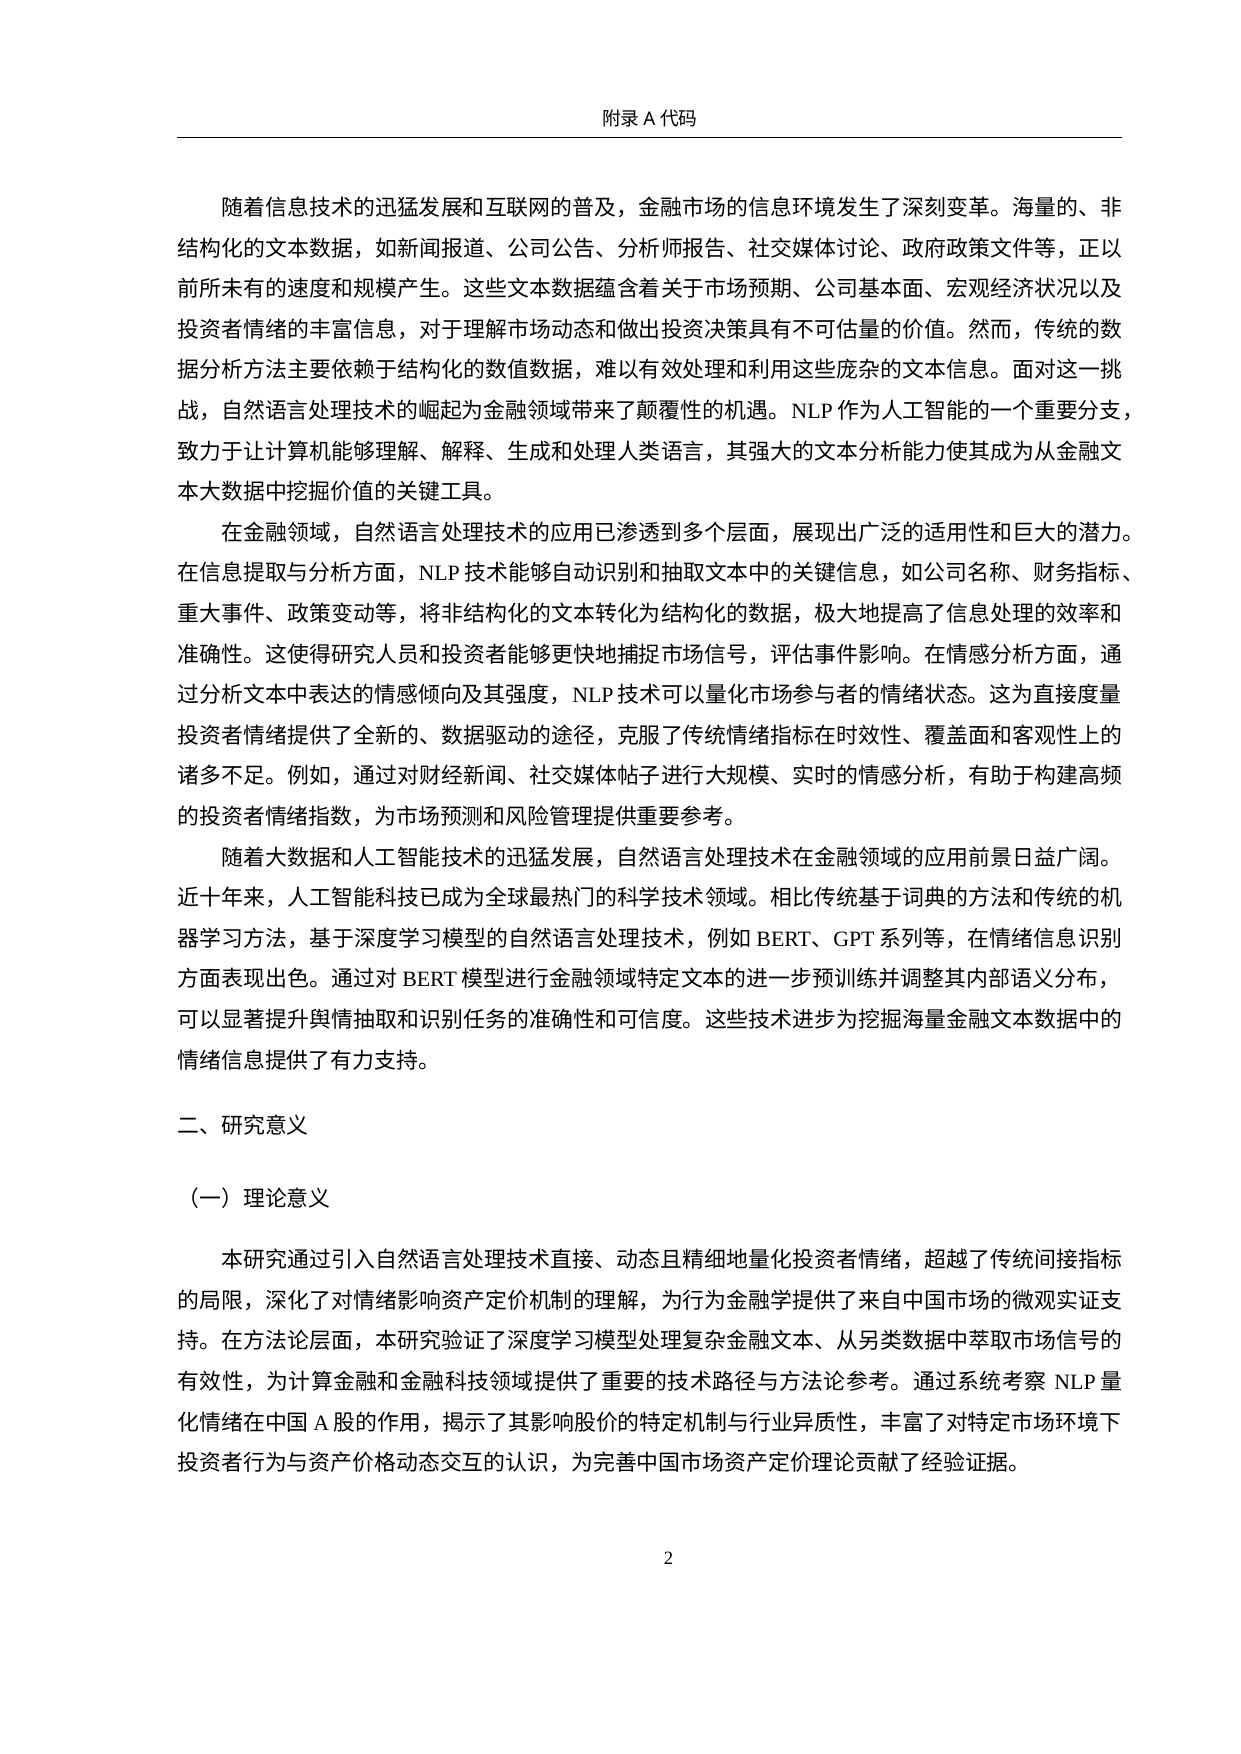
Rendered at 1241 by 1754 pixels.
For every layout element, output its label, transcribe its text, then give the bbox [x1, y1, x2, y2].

text 随着信息技术的迅猛发展和互联网的普及，金融市场的信息环境发生了深刻变革。海量的、非结构化的文本数据，如新闻报道、公司公告、分析师报告、社交媒体讨论、政府政策文件等，正以前所未有的速度和规模产生。这些文本数据蕴含着关于市场预期、公司基本面、宏观经济状况以及投资者情绪的丰富信息，对于理解市场动态和做出投资决策具有不可估量的价值。然而，传统的数据分析方法主要依赖于结构化的数值数据，难以有效处理和利用这些庞杂的文本信息。面对这一挑战，自然语言处理技术的崛起为金融领域带来了颠覆性的机遇。NLP作为人工智能的一个重要分支，致力于让计算机能够理解、解释、生成和处理人类语言，其强大的文本分析能力使其成为从金融文本大数据中挖掘价值的关键工具。 [177, 189, 1122, 506]
text 在金融领域，自然语言处理技术的应用已渗透到多个层面，展现出广泛的适用性和巨大的潜力。在信息提取与分析方面，NLP技术能够自动识别和抽取文本中的关键信息，如公司名称、财务指标、重大事件、政策变动等，将非结构化的文本转化为结构化的数据，极大地提高了信息处理的效率和准确性。这使得研究人员和投资者能够更快地捕捉市场信号，评估事件影响。在情感分析方面，通过分析文本中表达的情感倾向及其强度，NLP技术可以量化市场参与者的情绪状态。这为直接度量投资者情绪提供了全新的、数据驱动的途径，克服了传统情绪指标在时效性、覆盖面和客观性上的诸多不足。例如，通过对财经新闻、社交媒体帖子进行大规模、实时的情感分析，有助于构建高频的投资者情绪指数，为市场预测和风险管理提供重要参考。 [177, 514, 1122, 831]
text （一）理论意义 [177, 1181, 1122, 1213]
text 随着大数据和人工智能技术的迅猛发展，自然语言处理技术在金融领域的应用前景日益广阔。近十年来，人工智能科技已成为全球最热门的科学技术领域。相比传统基于词典的方法和传统的机器学习方法，基于深度学习模型的自然语言处理技术，例如BERT、GPT系列等，在情绪信息识别方面表现出色。通过对BERT模型进行金融领域特定文本的进一步预训练并调整其内部语义分布，可以显著提升舆情抽取和识别任务的准确性和可信度。这些技术进步为挖掘海量金融文本数据中的情绪信息提供了有力支持。 [177, 839, 1122, 1075]
text 本研究通过引入自然语言处理技术直接、动态且精细地量化投资者情绪，超越了传统间接指标的局限，深化了对情绪影响资产定价机制的理解，为行为金融学提供了来自中国市场的微观实证支持。在方法论层面，本研究验证了深度学习模型处理复杂金融文本、从另类数据中萃取市场信号的有效性，为计算金融和金融科技领域提供了重要的技术路径与方法论参考。通过系统考察NLP量化情绪在中国A股的作用，揭示了其影响股价的特定机制与行业异质性，丰富了对特定市场环境下投资者行为与资产价格动态交互的认识，为完善中国市场资产定价理论贡献了经验证据。 [177, 1242, 1122, 1477]
text 二、研究意义 [177, 1108, 1122, 1140]
